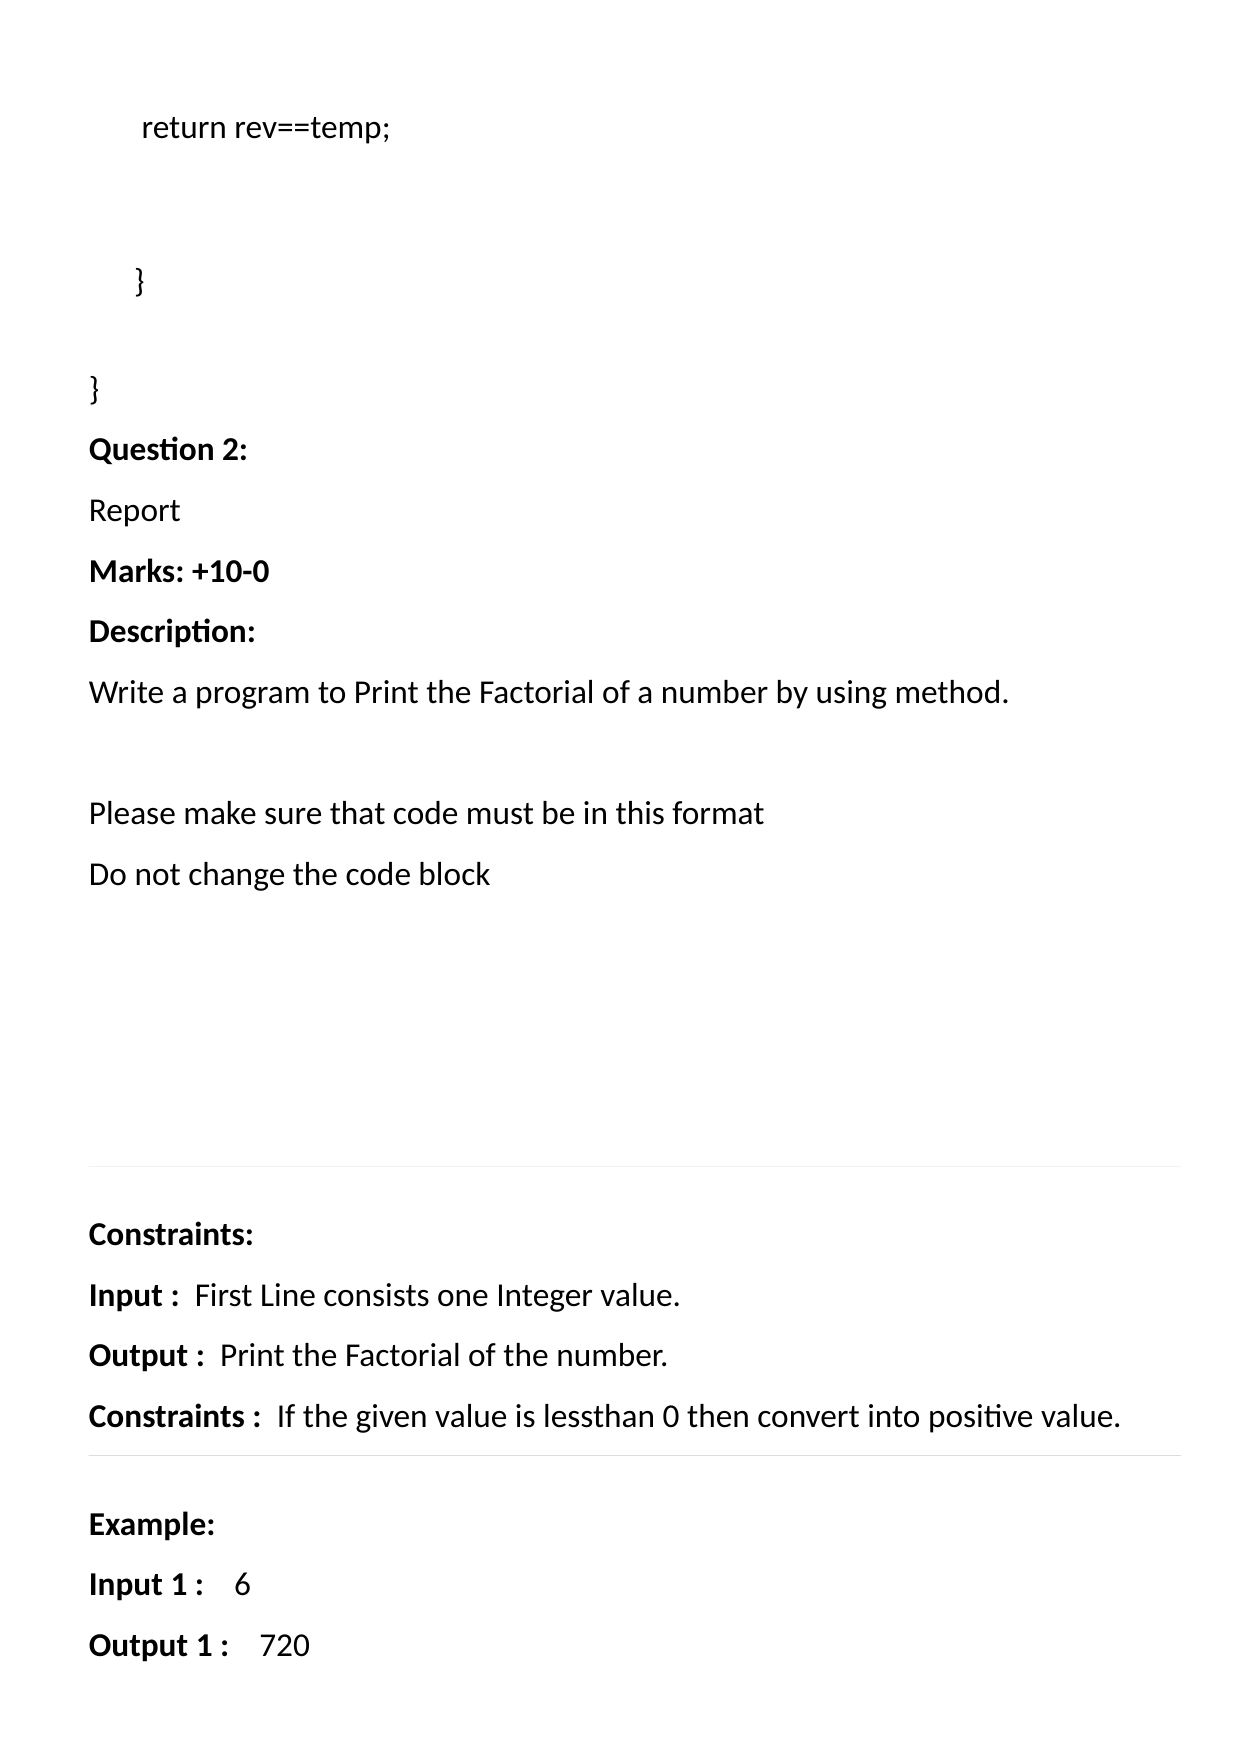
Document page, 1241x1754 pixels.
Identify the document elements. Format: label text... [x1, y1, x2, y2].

text Example: [89, 1503, 1181, 1543]
text Write a program to Print the Factorial of a number by using method. [89, 671, 1181, 712]
text Constraints: [89, 1213, 1181, 1254]
text Output 1 : 720 [89, 1624, 1181, 1664]
text } [89, 260, 1181, 301]
text Please make sure that code must be in this format [89, 792, 1181, 833]
text return rev==temp; [89, 106, 1181, 147]
text } [89, 368, 1181, 408]
text Question 2: [89, 428, 1181, 469]
text Report [89, 489, 1181, 530]
text Input 1 : 6 [89, 1563, 1181, 1604]
text Input : First Line consists one Integer value. [89, 1274, 1181, 1314]
text Constraints : If the given value is lessthan 0 then convert into positive value. [89, 1395, 1181, 1436]
text Description: [89, 610, 1181, 651]
text Output : Print the Factorial of the number. [89, 1334, 1181, 1375]
text Marks: +10-0 [89, 550, 1181, 590]
text Do not change the code block [89, 853, 1181, 893]
